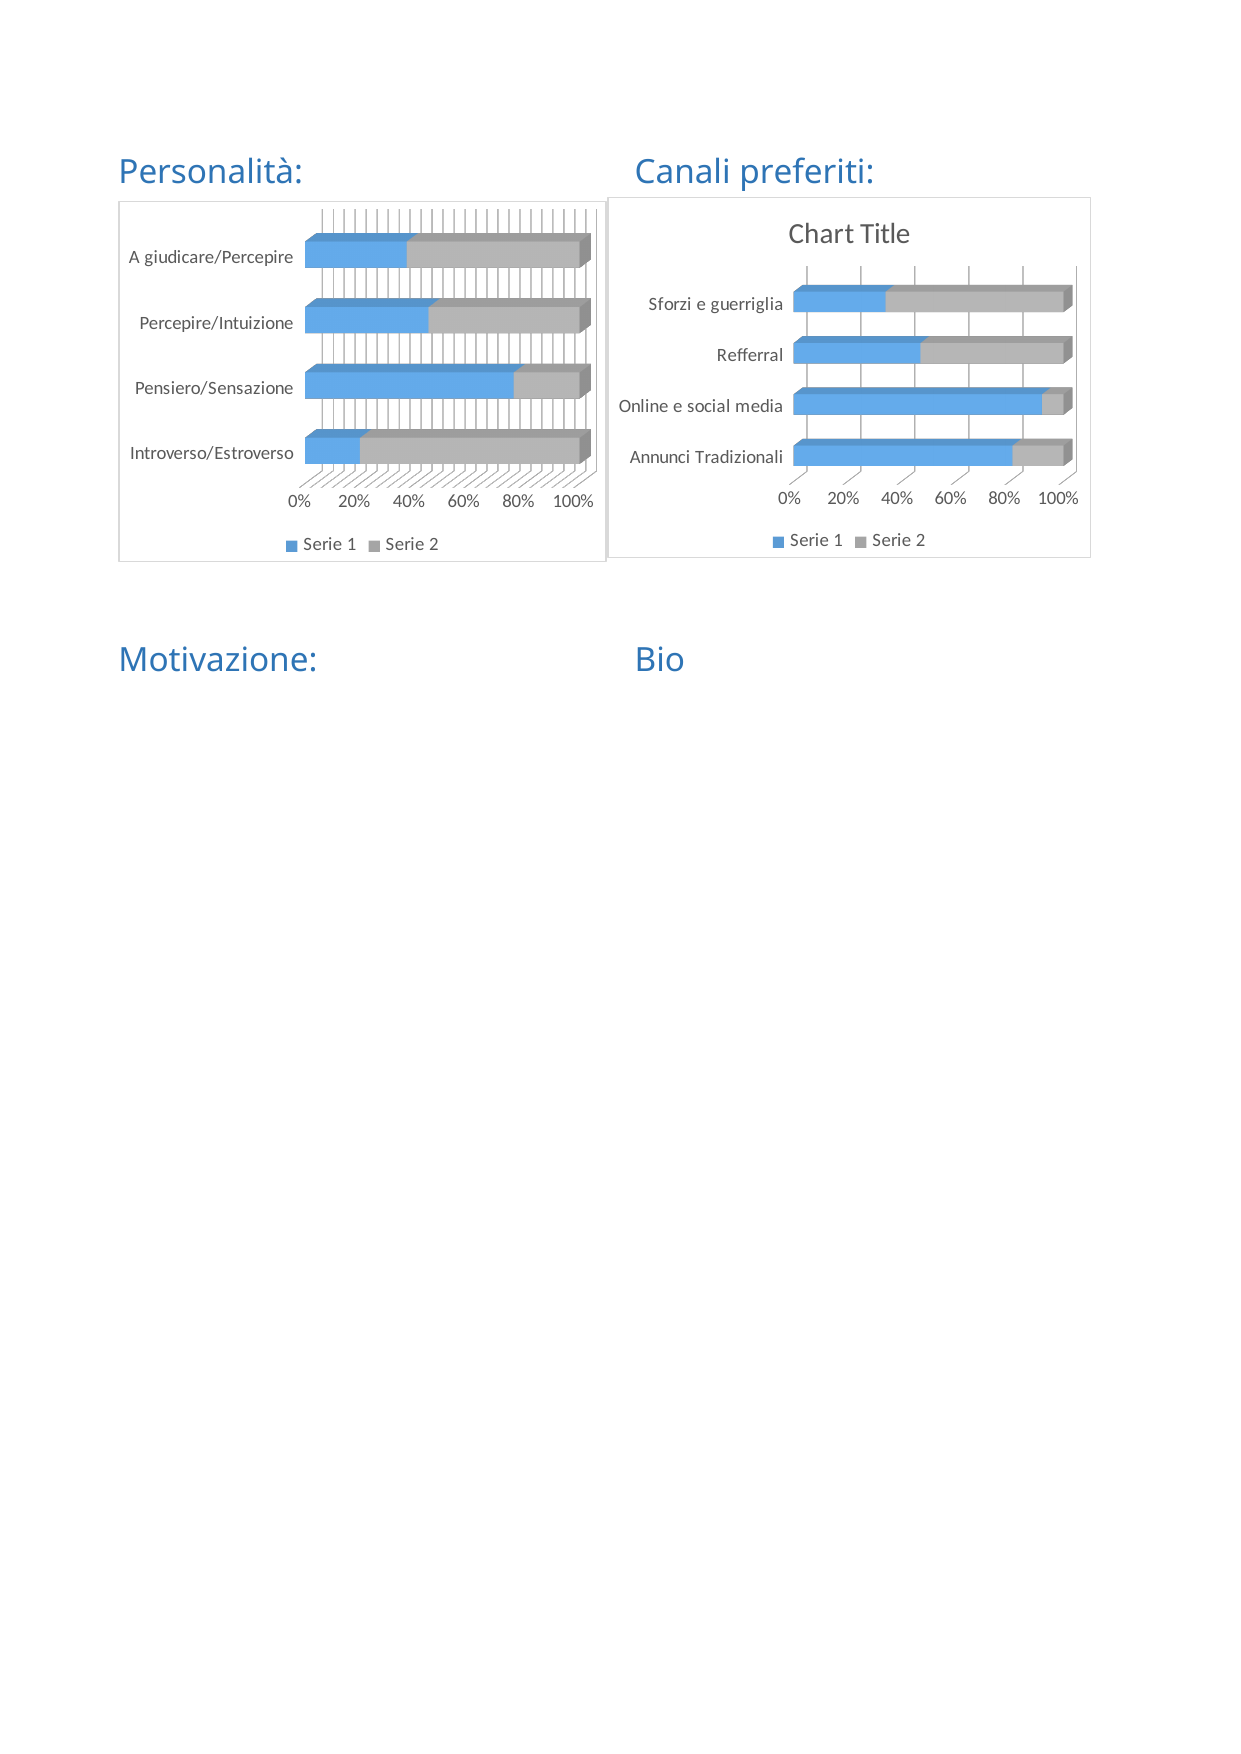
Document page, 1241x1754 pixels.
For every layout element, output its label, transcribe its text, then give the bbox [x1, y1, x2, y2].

subtitle Motivazione: Bio [118, 587, 1122, 681]
subtitle Personalità: Canali preferiti: [118, 148, 1122, 558]
